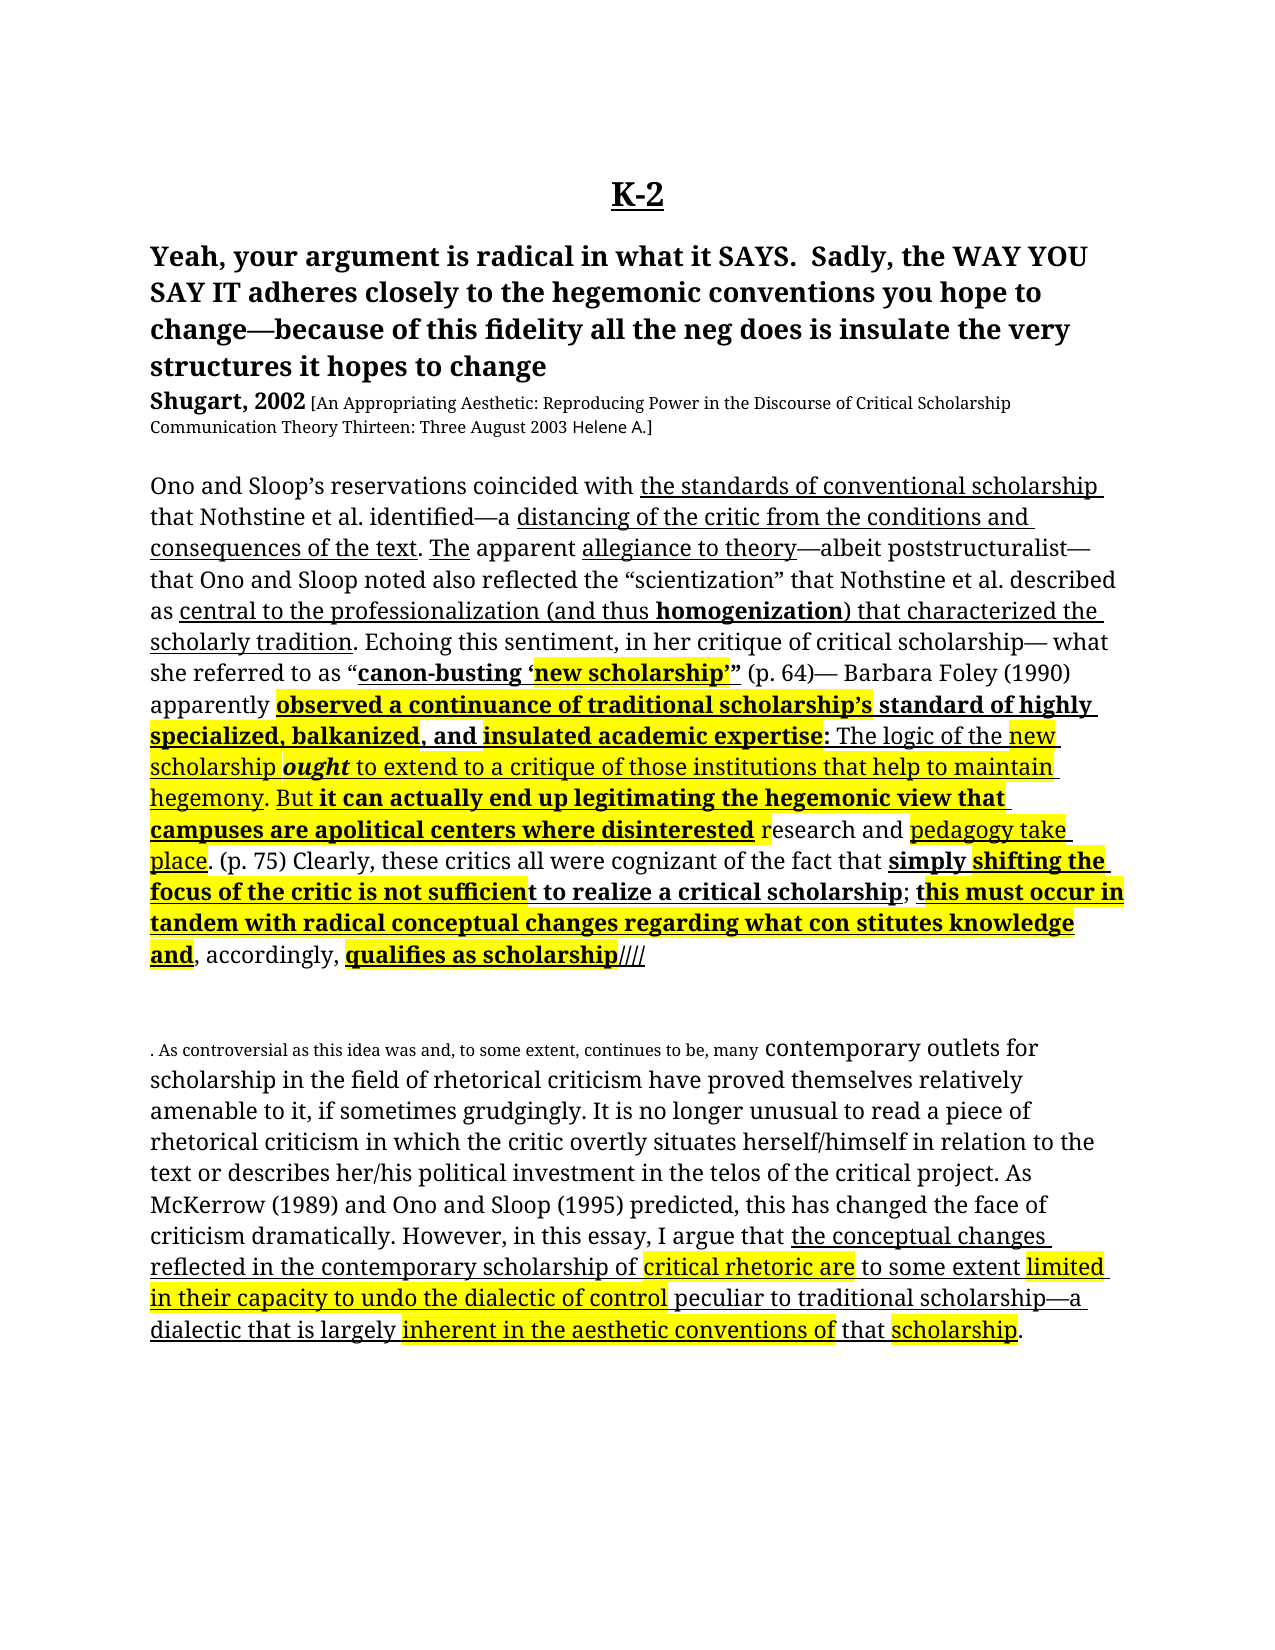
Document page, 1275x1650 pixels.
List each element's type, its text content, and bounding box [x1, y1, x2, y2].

subtitle K-2 [150, 171, 1125, 216]
text Shugart, 2002 [An Appropriating Aesthetic: Reproducing Power in the Discourse of Critical Scholarship Communication Theory Thirteen: Three August 2003 Helene A.] [150, 384, 1125, 438]
subtitle Yeah, your argument is radical in what it SAYS. Sadly, the WAY YOU SAY IT adheres closely to the hegemonic conventions you hope to change—because of this fidelity all the neg does is insulate the very structures it hopes to change [150, 237, 1125, 384]
text Ono and Sloop’s reservations coincided with the standards of conventional scholarship that Nothstine et al. identified—a distancing of the critic from the conditions and consequences of the text. The apparent allegiance to theory—albeit poststructuralist—that Ono and Sloop noted also reflected the “scientization” that Nothstine et al. described as central to the professionalization (and thus homogenization) that characterized the scholarly tradition. Echoing this sentiment, in her critique of critical scholarship— what she referred to as “canon-busting ‘new scholarship’” (p. 64)— Barbara Foley (1990) apparently observed a continuance of traditional scholarship’s standard of highly specialized, balkanized, and insulated academic expertise: The logic of the new scholarship ought to extend to a critique of those institutions that help to maintain hegemony. But it can actually end up legitimating the hegemonic view that campuses are apolitical centers where disinterested research and pedagogy take place. (p. 75) Clearly, these critics all were cognizant of the fact that simply shifting the focus of the critic is not sufficient to realize a critical scholarship; this must occur in tandem with radical conceptual changes regarding what con stitutes knowledge and, accordingly, qualifies as scholarship//// [150, 470, 1125, 970]
text . As controversial as this idea was and, to some extent, continues to be, many contemporary outlets for scholarship in the field of rhetorical criticism have proved themselves relatively amenable to it, if sometimes grudgingly. It is no longer unusual to read a piece of rhetorical criticism in which the critic overtly situates herself/himself in relation to the text or describes her/his political investment in the telos of the critical project. As McKerrow (1989) and Ono and Sloop (1995) predicted, this has changed the face of criticism dramatically. However, in this essay, I argue that the conceptual changes reflected in the contemporary scholarship of critical rhetoric are to some extent limited in their capacity to undo the dialectic of control peculiar to traditional scholarship—a dialectic that is largely inherent in the aesthetic conventions of that scholarship. [150, 1032, 1125, 1345]
